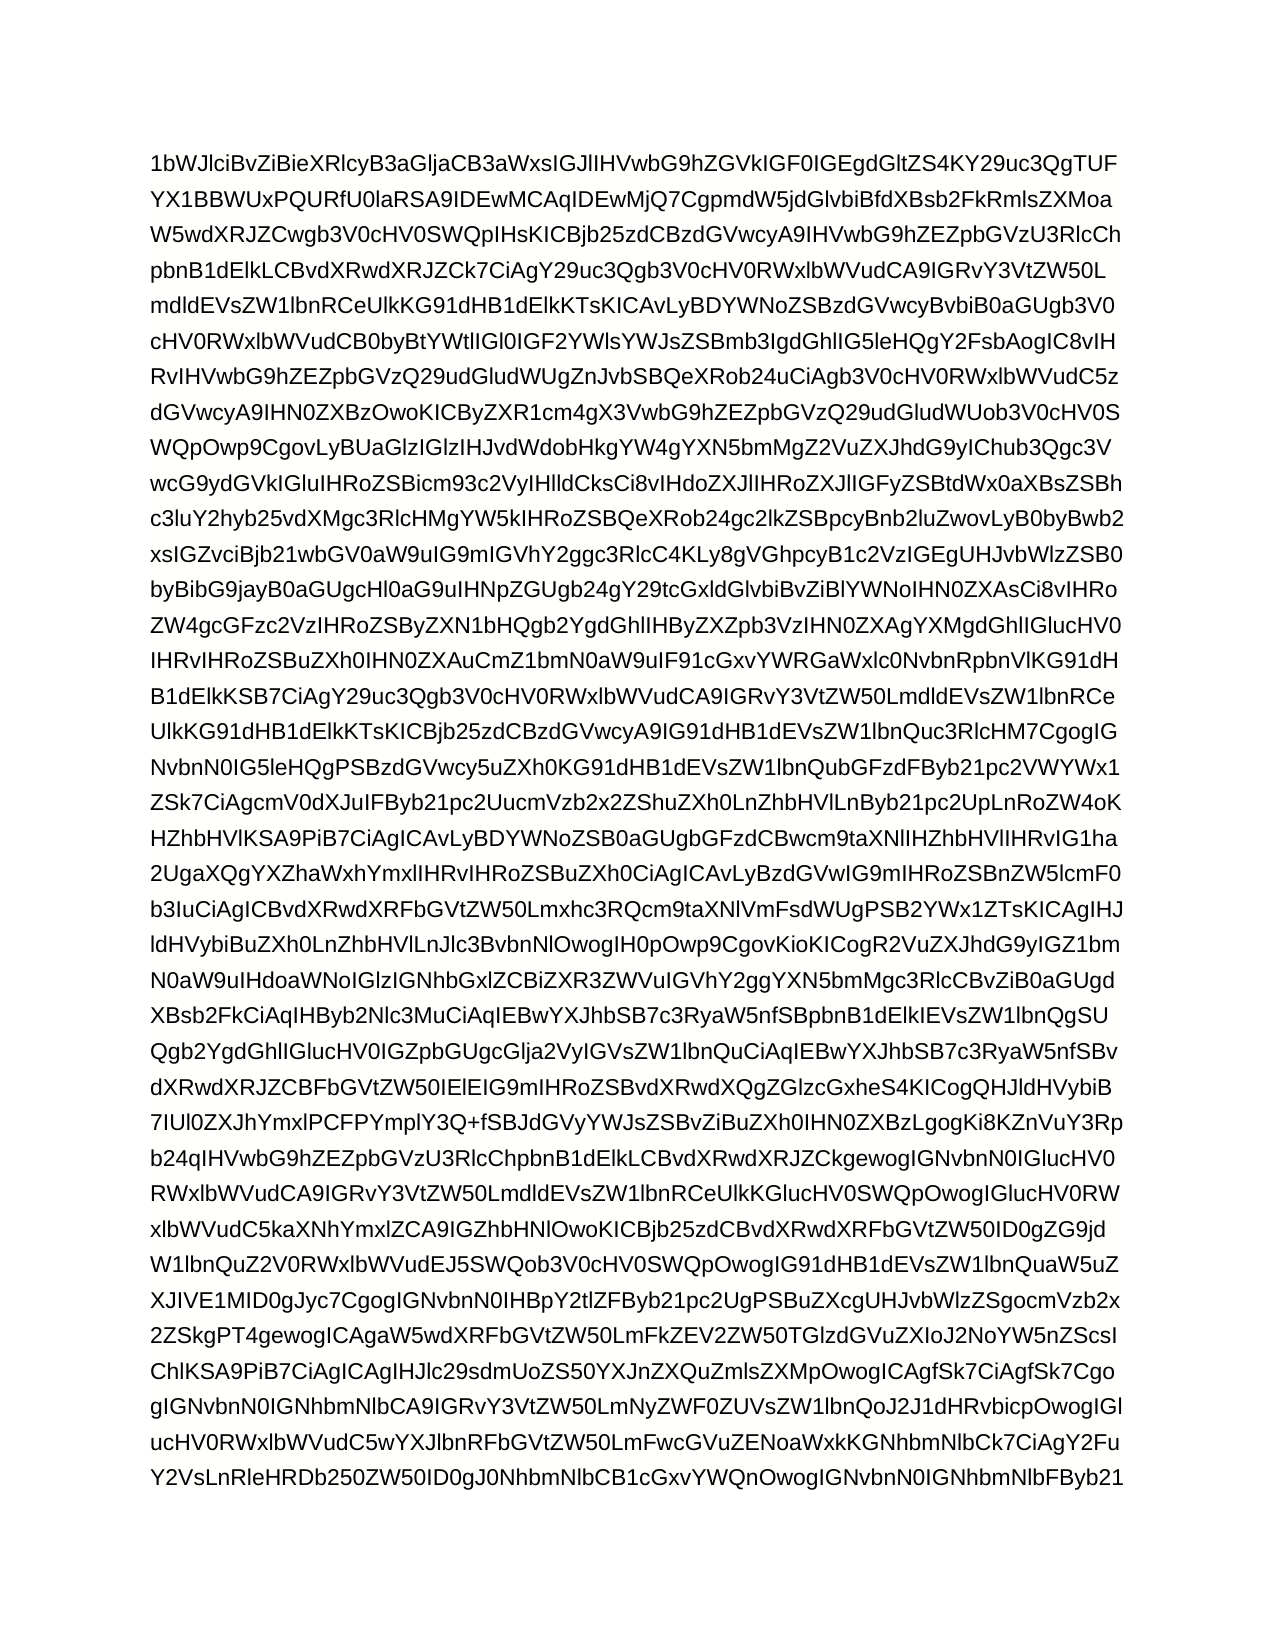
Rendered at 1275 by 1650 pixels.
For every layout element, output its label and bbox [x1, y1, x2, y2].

text [150, 150, 1125, 1491]
